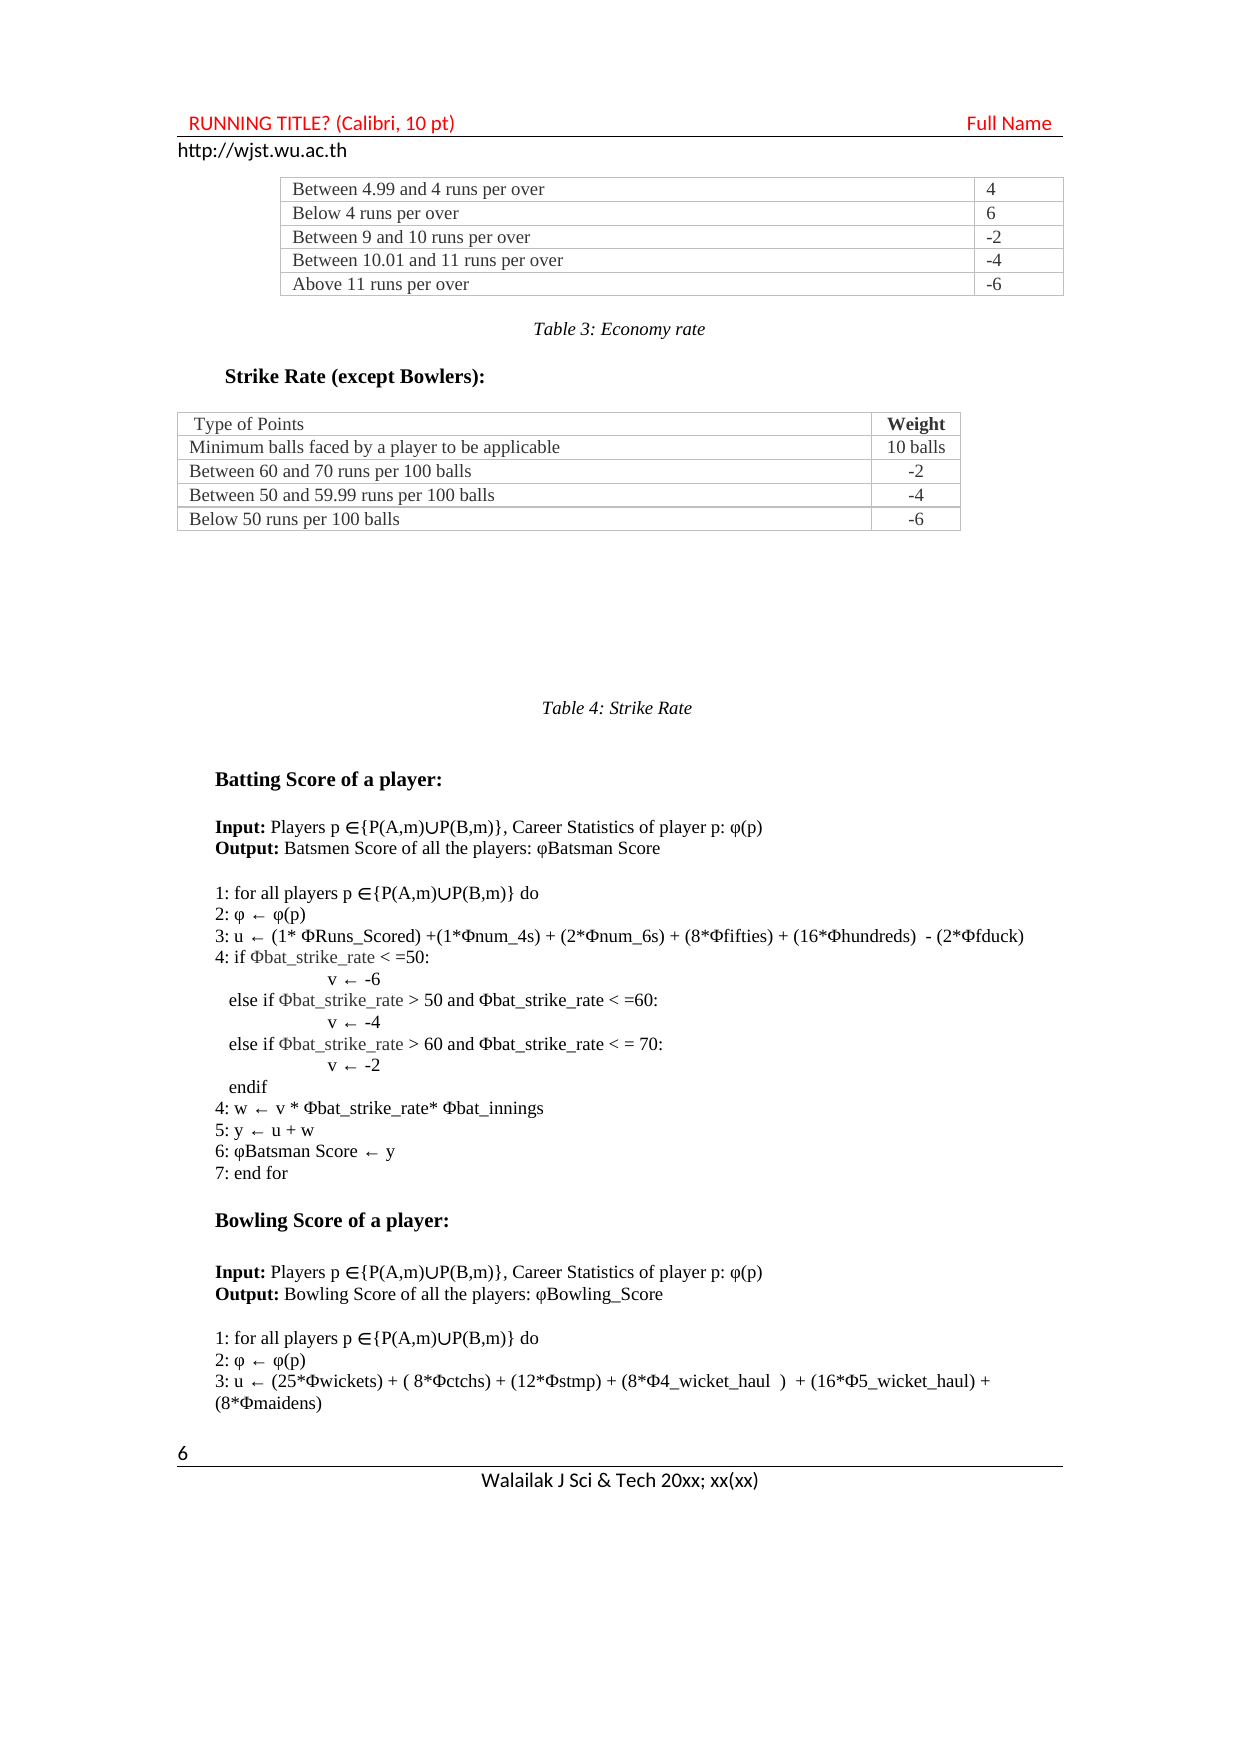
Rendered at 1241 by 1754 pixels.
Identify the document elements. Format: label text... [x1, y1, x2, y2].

text 3: u ← (25*Φwickets) + ( 8*Φctchs) + (12*Φstmp) + (8*Φ4_wicket_haul ) + (16*Φ5_wicket_haul) + (8*Φmaidens) [215, 1370, 1063, 1413]
text 2: φ ← φ(p) [215, 1348, 1063, 1370]
table_cell Minimum balls faced by a player to be applicable [178, 436, 871, 459]
text v ← -6 [215, 968, 1063, 989]
text v ← -2 [215, 1054, 1063, 1076]
text 7: end for [215, 1162, 1063, 1183]
text 5: y ← u + w [215, 1119, 1063, 1140]
table_cell 4 [975, 178, 1063, 201]
table_header Type of Points [178, 413, 871, 435]
text Strike Rate (except Bowlers): [224, 364, 1063, 388]
text 2: φ ← φ(p) [215, 903, 1063, 925]
text 4: w ← v * Φbat_strike_rate* Φbat_innings [215, 1097, 1063, 1119]
table_header Weight [872, 413, 960, 435]
table_cell Below 50 runs per 100 balls [178, 508, 871, 530]
text else if Φbat_strike_rate > 60 and Φbat_strike_rate < = 70: [215, 1032, 1063, 1054]
text Output: Batsmen Score of all the players: φBatsman Score [177, 837, 1063, 859]
table_cell -4 [872, 484, 960, 506]
text Input: Players p ∈{P(A,m)∪P(B,m)}, Career Statistics of player p: φ(p) [215, 814, 1063, 837]
table_cell -2 [975, 226, 1063, 248]
table_cell Between 4.99 and 4 runs per over [281, 178, 974, 201]
text Table 4: Strike Rate [177, 697, 1063, 718]
table_cell Between 60 and 70 runs per 100 balls [178, 460, 871, 483]
table_cell Between 50 and 59.99 runs per 100 balls [178, 484, 871, 506]
text 6: φBatsman Score ← y [215, 1140, 1063, 1162]
text v ← -4 [215, 1011, 1063, 1032]
text else if Φbat_strike_rate > 50 and Φbat_strike_rate < =60: [215, 989, 1063, 1011]
text 3: u ← (1* ΦRuns_Scored) +(1*Φnum_4s) + (2*Φnum_6s) + (8*Φfifties) + (16*Φhundreds) - (2*Φfduck) [215, 925, 1063, 946]
table_cell 10 balls [872, 436, 960, 459]
table_cell -6 [872, 508, 960, 530]
text 1: for all players p ∈{P(A,m)∪P(B,m)} do [215, 1326, 1063, 1348]
text Batting Score of a player: [215, 766, 1063, 791]
table_cell 6 [975, 202, 1063, 224]
table_cell -4 [975, 249, 1063, 272]
table_cell -2 [872, 460, 960, 483]
table_cell Below 4 runs per over [281, 202, 974, 224]
text 4: if Φbat_strike_rate < =50: [215, 946, 1063, 968]
text Bowling Score of a player: [215, 1207, 1063, 1232]
text Output: Bowling Score of all the players: φBowling_Score [215, 1283, 1063, 1304]
table_cell Between 9 and 10 runs per over [281, 226, 974, 248]
text Input: Players p ∈{P(A,m)∪P(B,m)}, Career Statistics of player p: φ(p) [215, 1260, 1063, 1283]
text 1: for all players p ∈{P(A,m)∪P(B,m)} do [215, 880, 1063, 903]
table_cell Between 10.01 and 11 runs per over [281, 249, 974, 272]
table_cell -6 [975, 273, 1063, 295]
text Table 3: Economy rate [177, 318, 1063, 339]
text endif [215, 1076, 1063, 1097]
table_cell Above 11 runs per over [281, 273, 974, 295]
